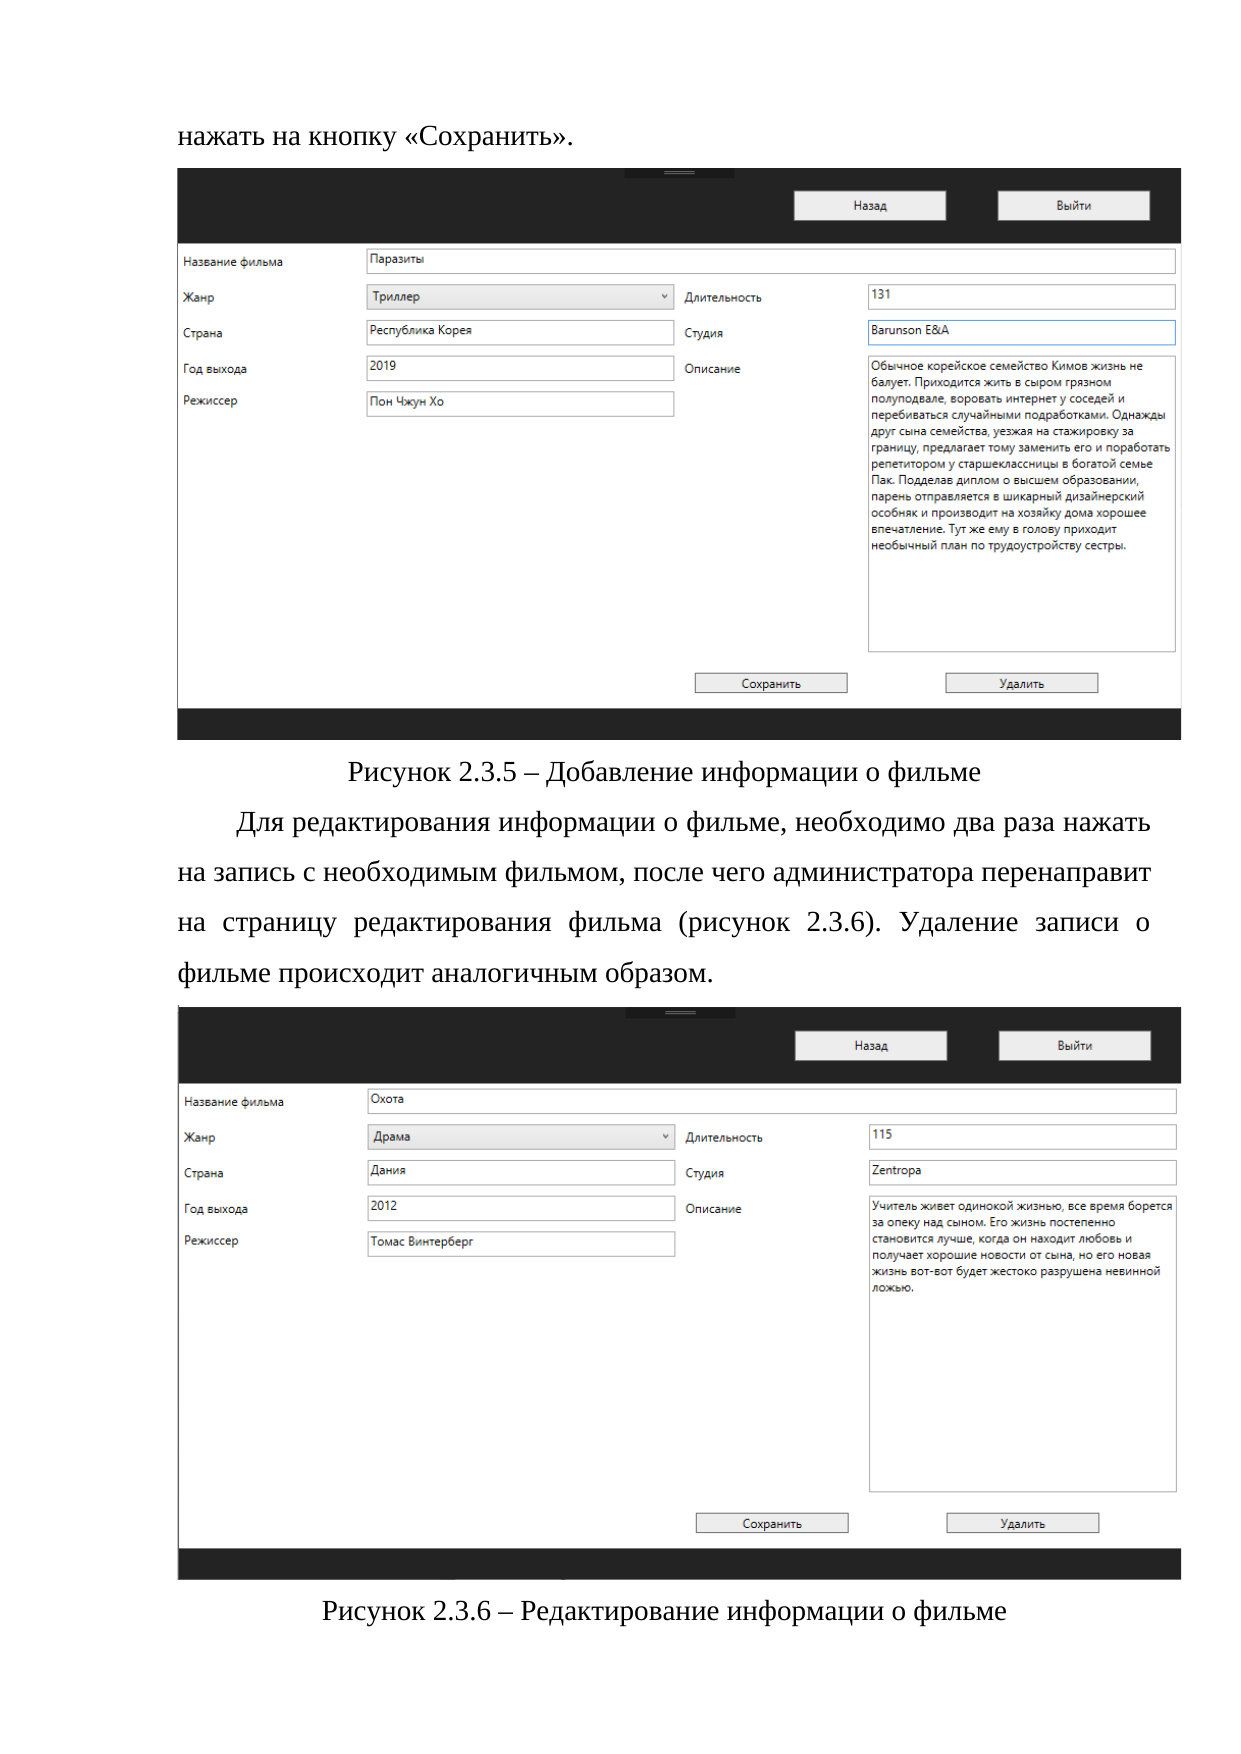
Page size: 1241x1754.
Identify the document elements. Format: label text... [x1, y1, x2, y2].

text Рисунок 2.3.6 – Редактирование информации о фильме [177, 1593, 1152, 1627]
picture [177, 168, 1182, 740]
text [177, 118, 1152, 152]
text Рисунок 2.3.5 – Добавление информации о фильме [177, 754, 1152, 787]
text Для редактирования информации о фильме, необходимо два раза нажать на запись с необходимым фильмом, после чего администратора перенаправит на страницу редактирования фильма (рисунок 2.3.6). Удаление записи о фильме происходит аналогичным образом. [177, 804, 1152, 988]
picture [177, 1005, 1182, 1580]
